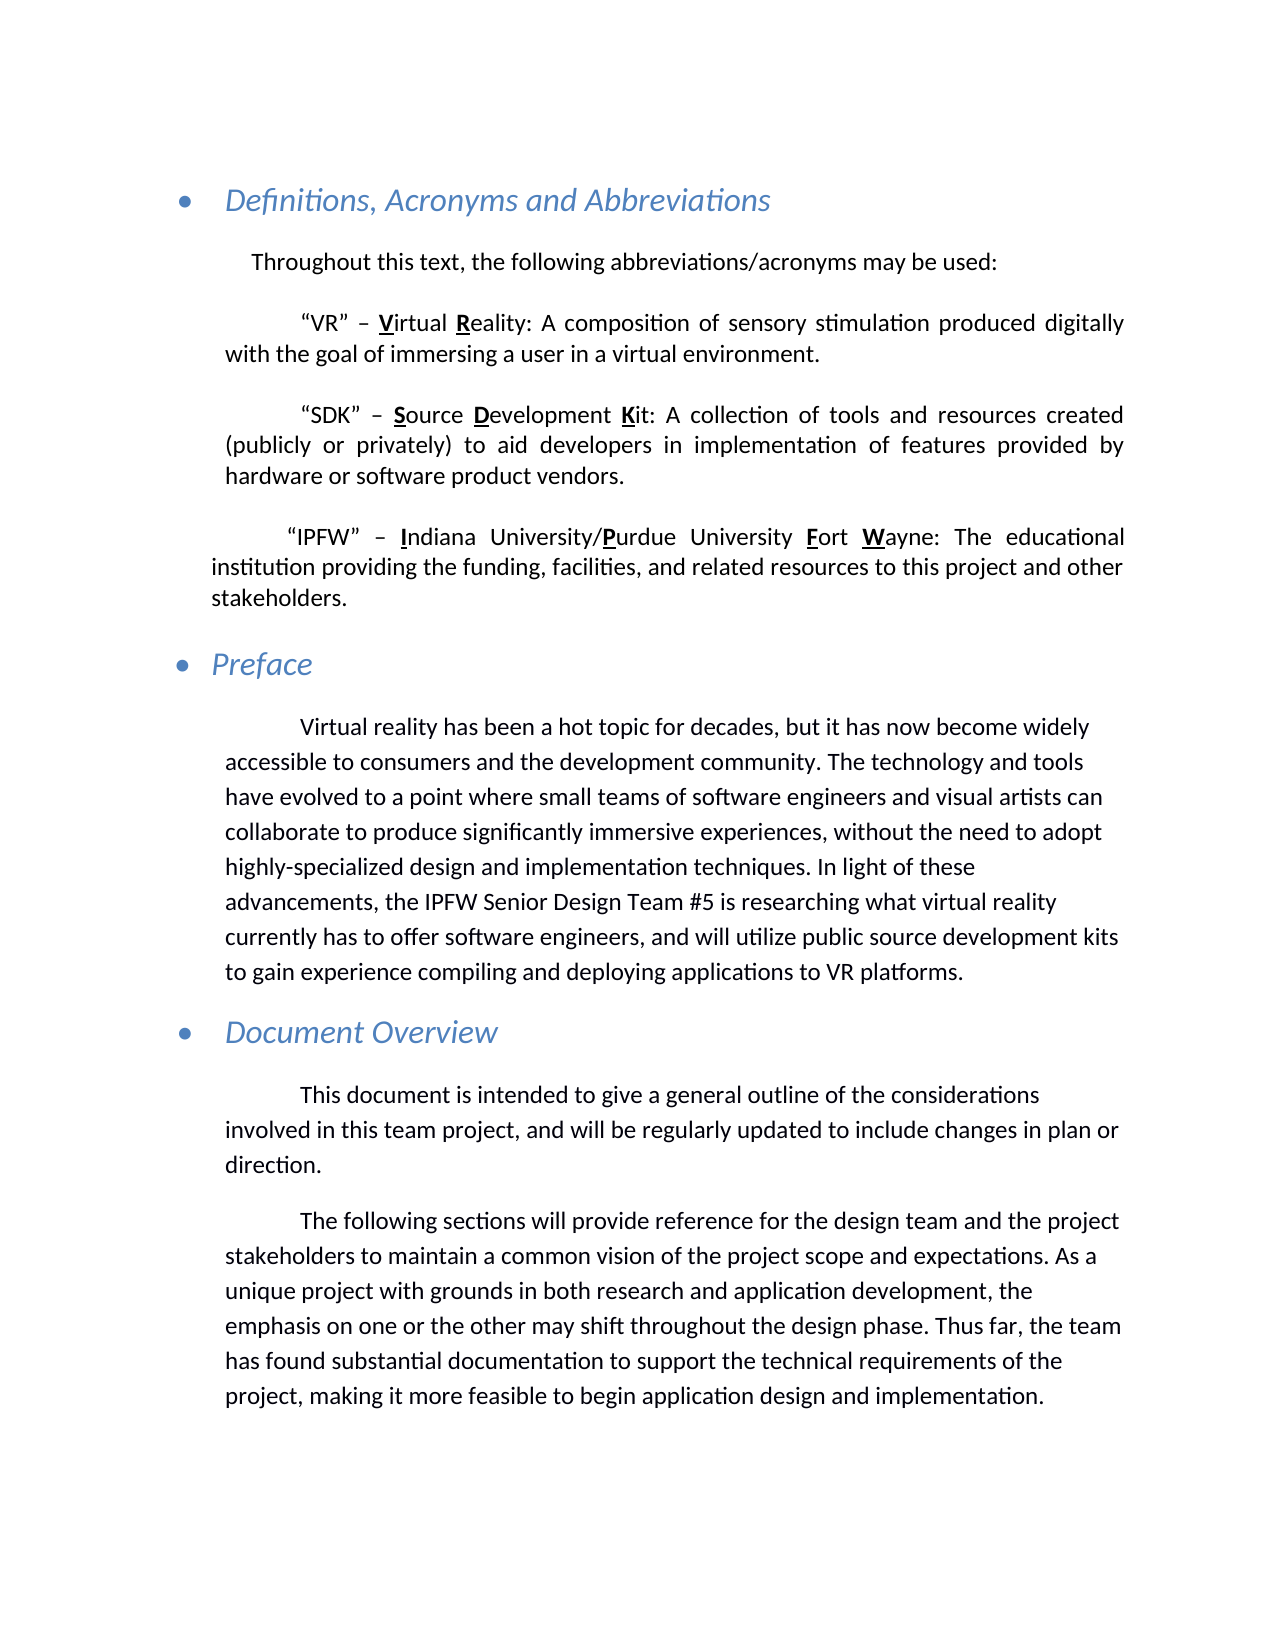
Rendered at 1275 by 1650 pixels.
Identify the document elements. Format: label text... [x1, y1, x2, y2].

text “SDK” – Source Development Kit: A collection of tools and resources created (publicly or privately) to aid developers in implementation of features provided by hardware or software product vendors. [225, 399, 1125, 491]
list Preface [174, 643, 1125, 684]
text Virtual reality has been a hot topic for decades, but it has now become widely accessible to consumers and the development community. The technology and tools have evolved to a point where small teams of software engineers and visual artists can collaborate to produce significantly immersive experiences, without the need to adopt highly-specialized design and implementation techniques. In light of these advancements, the IPFW Senior Design Team #5 is researching what virtual reality currently has to offer software engineers, and will utilize public source development kits to gain experience compiling and deploying applications to VR platforms. [225, 711, 1125, 986]
text “VR” – Virtual Reality: A composition of sensory stimulation produced digitally with the goal of immersing a user in a virtual environment. [225, 307, 1125, 368]
text Throughout this text, the following abbreviations/acronyms may be used: [225, 246, 1125, 277]
text “IPFW” – Indiana University/Purdue University Fort Wayne: The educational institution providing the funding, facilities, and related resources to this project and other stakeholders. [211, 521, 1125, 613]
list Document Overview [176, 1012, 1125, 1052]
list Definitions, Acronyms and Abbreviations [176, 179, 1125, 219]
text This document is intended to give a general outline of the considerations involved in this team project, and will be regularly updated to include changes in plan or direction. [225, 1079, 1125, 1180]
text The following sections will provide reference for the design team and the project stakeholders to maintain a common vision of the project scope and expectations. As a unique project with grounds in both research and application development, the emphasis on one or the other may shift throughout the design phase. Thus far, the team has found substantial documentation to support the technical requirements of the project, making it more feasible to begin application design and implementation. [225, 1205, 1125, 1411]
